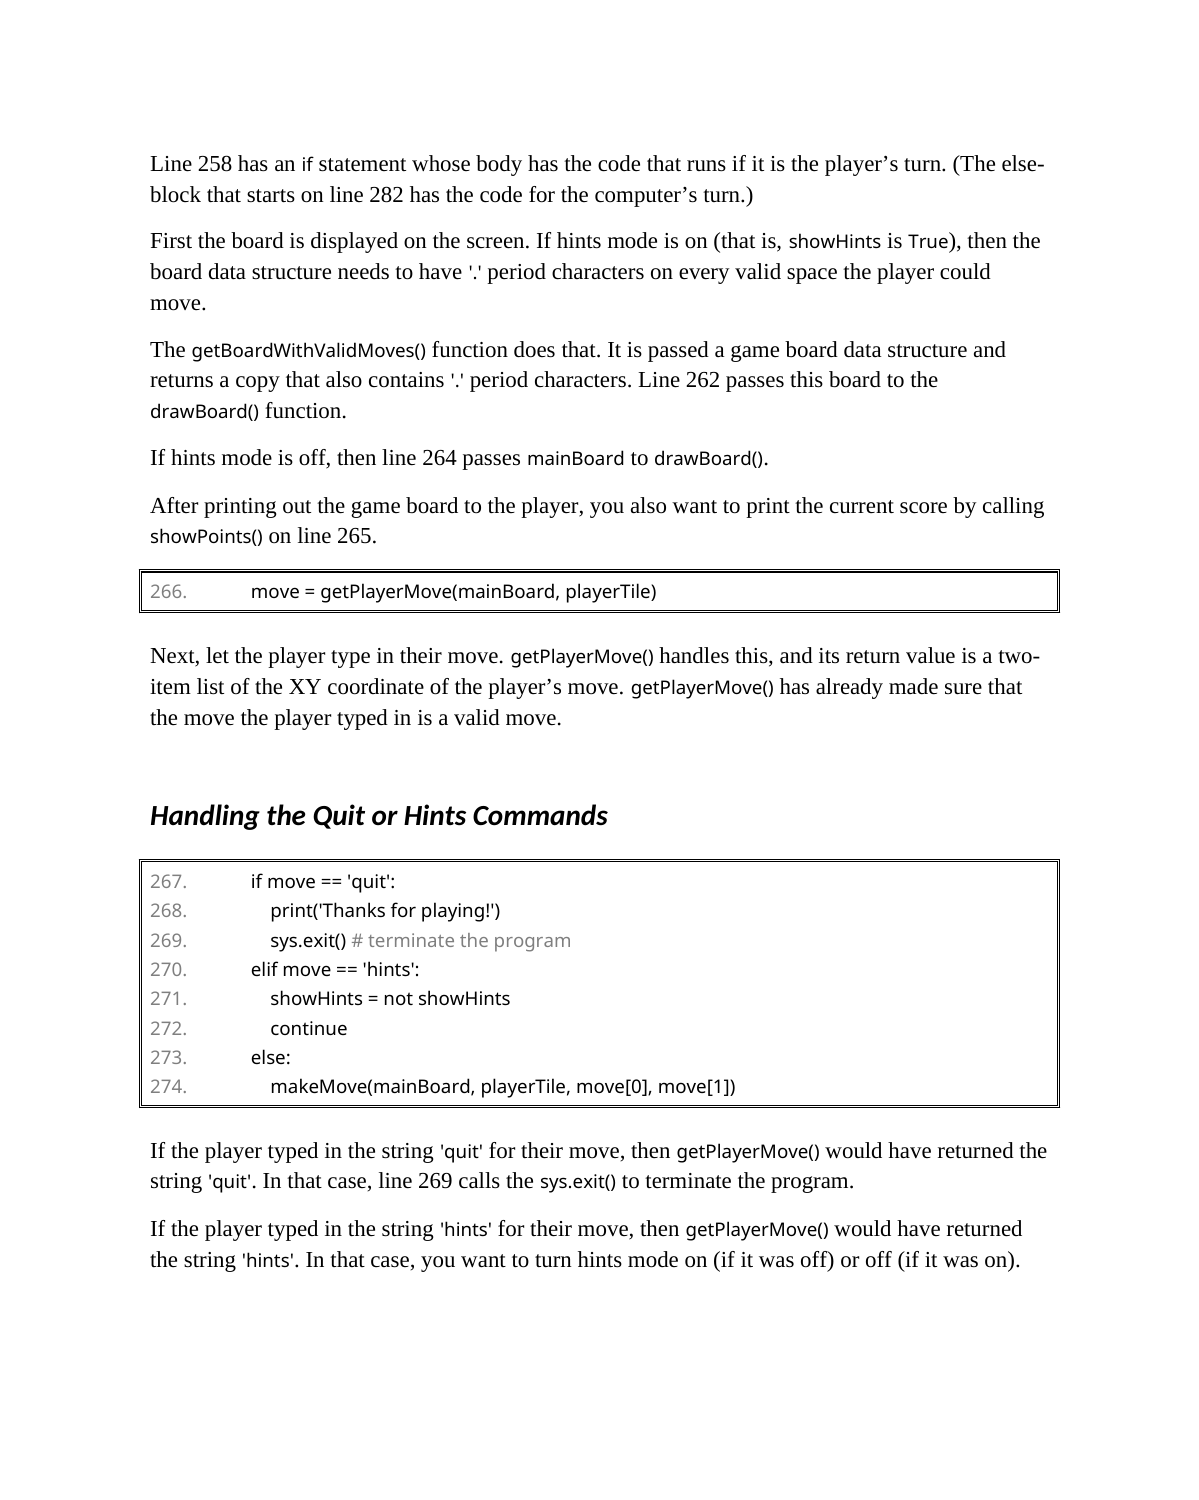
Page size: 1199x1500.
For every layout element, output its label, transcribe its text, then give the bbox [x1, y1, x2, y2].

text 273. else: [142, 1035, 1057, 1064]
text If hints mode is off, then line 264 passes mainBoard to drawBoard(). [150, 444, 1049, 471]
text Next, let the player type in their move. getPlayerMove() handles this, and its return value is a two-item list of the XY coordinate of the player’s move. getPlayerMove() has already made sure that the move the player typed in is a valid move. [150, 642, 1049, 730]
text If the player typed in the string 'hints' for their move, then getPlayerMove() would have returned the string 'hints'. In that case, you want to turn hints mode on (if it was off) or off (if it was on). [150, 1215, 1049, 1272]
text 267. if move == 'quit': [142, 862, 1057, 888]
text Line 258 has an if statement whose body has the code that runs if it is the player’s turn. (The else-block that starts on line 282 has the code for the computer’s turn.) [150, 150, 1049, 207]
text 274. makeMove(mainBoard, playerTile, move[0], move[1]) [142, 1064, 1057, 1105]
text 270. elif move == 'hints': [142, 947, 1057, 976]
text 269. sys.exit() # terminate the program [142, 918, 1057, 947]
text The getBoardWithValidMoves() function does that. It is passed a game board data structure and returns a copy that also contains '.' period characters. Line 262 passes this board to the drawBoard() function. [150, 336, 1049, 424]
text 272. continue [142, 1005, 1057, 1035]
text After printing out the game board to the player, you also want to print the current score by calling showPoints() on line 265. [150, 492, 1049, 549]
text If the player typed in the string 'quit' for their move, then getPlayerMove() would have returned the string 'quit'. In that case, line 269 calls the sys.exit() to terminate the program. [150, 1137, 1049, 1194]
text 271. showHints = not showHints [142, 976, 1057, 1005]
subtitle Handling the Quit or Hints Commands [150, 797, 1049, 833]
text First the board is displayed on the screen. If hints mode is on (that is, showHints is True), then the board data structure needs to have '.' period characters on every valid space the player could move. [150, 227, 1049, 315]
text 266. move = getPlayerMove(mainBoard, playerTile) [142, 573, 1057, 610]
text 268. print('Thanks for playing!') [142, 888, 1057, 918]
